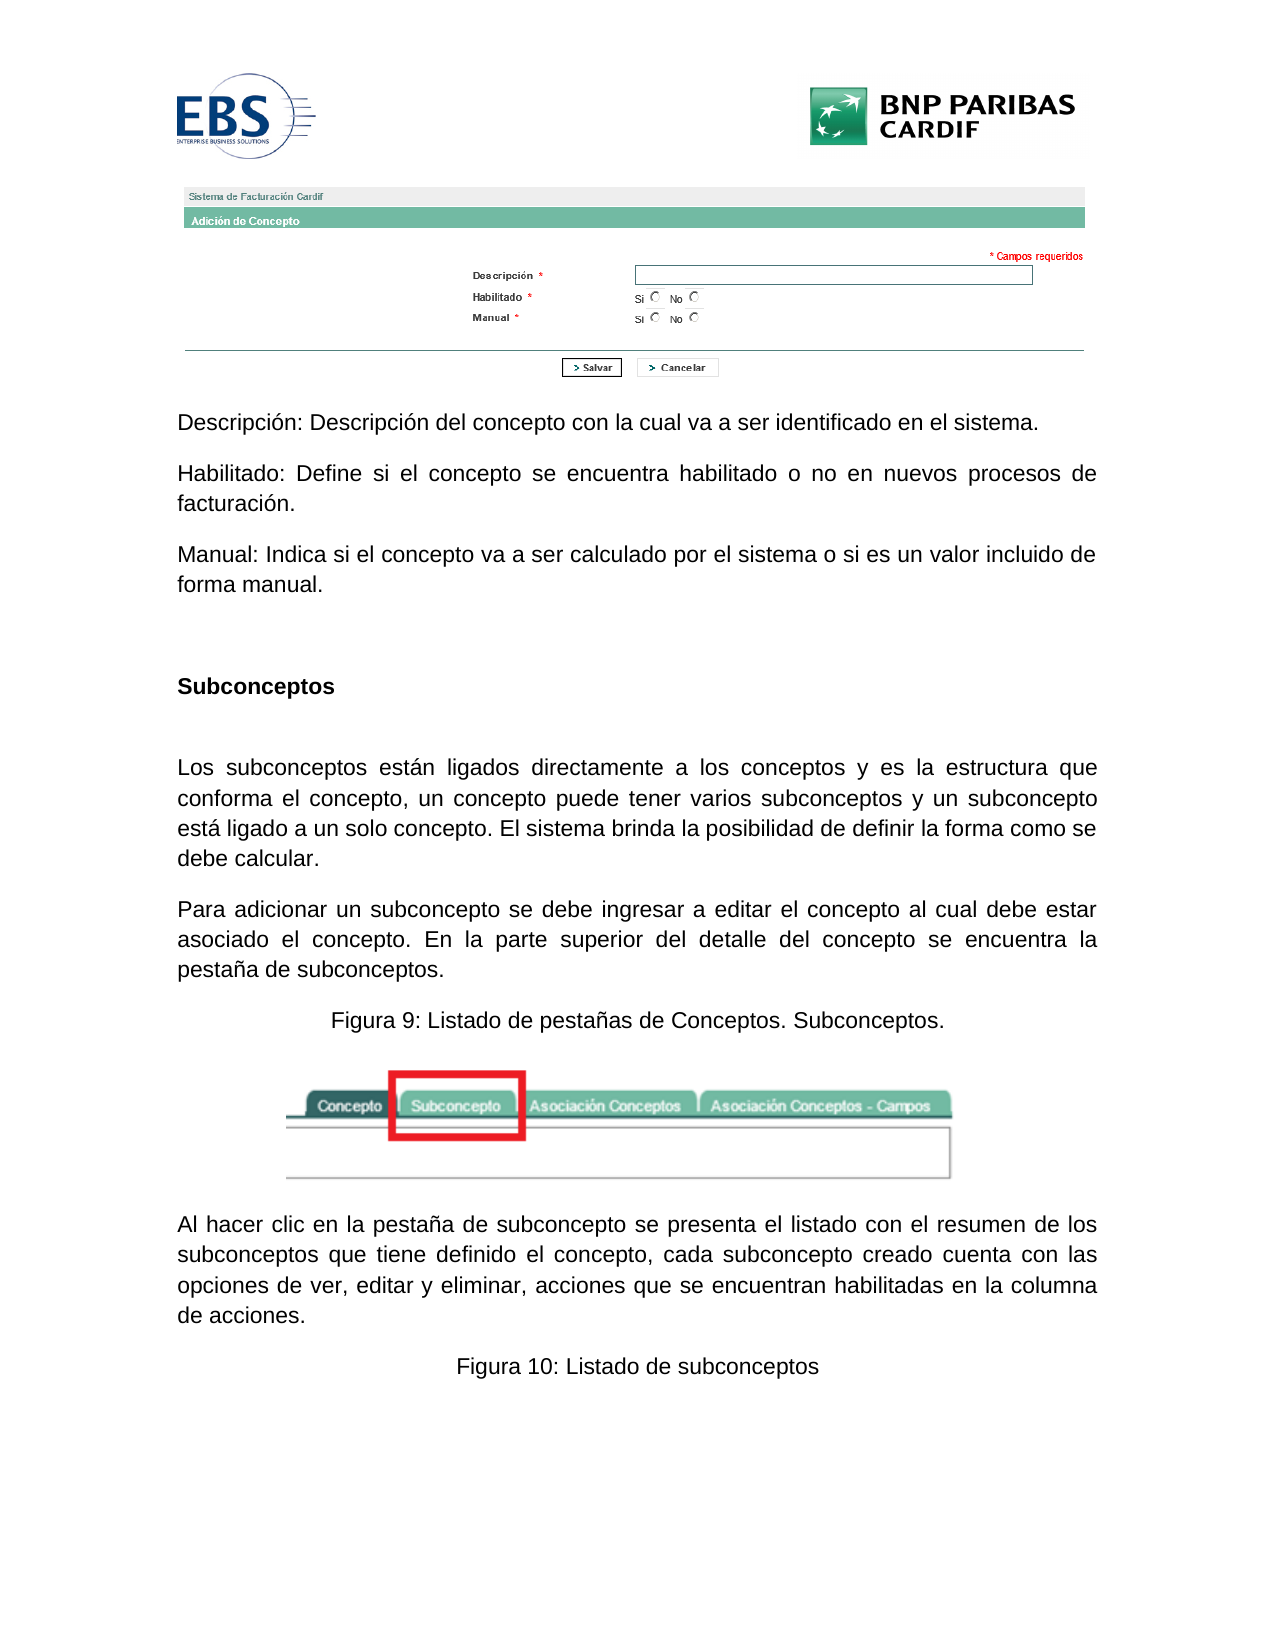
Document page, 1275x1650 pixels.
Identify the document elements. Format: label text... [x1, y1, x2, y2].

text Para adicionar un subconcepto se debe ingresar a editar el concepto al cual debe estar asociado el concepto. En la parte superior del detalle del concepto se encuentra la pestaña de subconceptos. [177, 896, 1098, 983]
text Los subconceptos están ligados directamente a los conceptos y es la estructura que conforma el concepto, un concepto puede tener varios subconceptos y un subconcepto está ligado a un solo concepto. El sistema brinda la posibilidad de definir la forma como se debe calcular. [177, 754, 1098, 871]
picture [286, 1058, 989, 1187]
text Al hacer clic en la pestaña de subconcepto se presenta el listado con el resumen de los subconceptos que tiene definido el concepto, cada subconcepto creado cuenta con las opciones de ver, editar y eliminar, acciones que se encuentran habilitadas en la columna de acciones. [177, 1211, 1098, 1328]
text Figura 9: Listado de pestañas de Conceptos. Subconceptos. [177, 1007, 1098, 1034]
picture [177, 185, 1105, 384]
text Habilitado: Define si el concepto se encuentra habilitado o no en nuevos procesos de facturación. [177, 459, 1098, 516]
text Manual: Indica si el concepto va a ser calculado por el sistema o si es un valor incluido de forma manual. [177, 541, 1098, 597]
text Descripción: Descripción del concepto con la cual va a ser identificado en el sistema. [177, 408, 1098, 435]
text Figura 10: Listado de subconceptos [177, 1353, 1098, 1379]
picture [177, 73, 316, 159]
picture [796, 73, 1090, 159]
subtitle Subconceptos [177, 673, 1098, 699]
